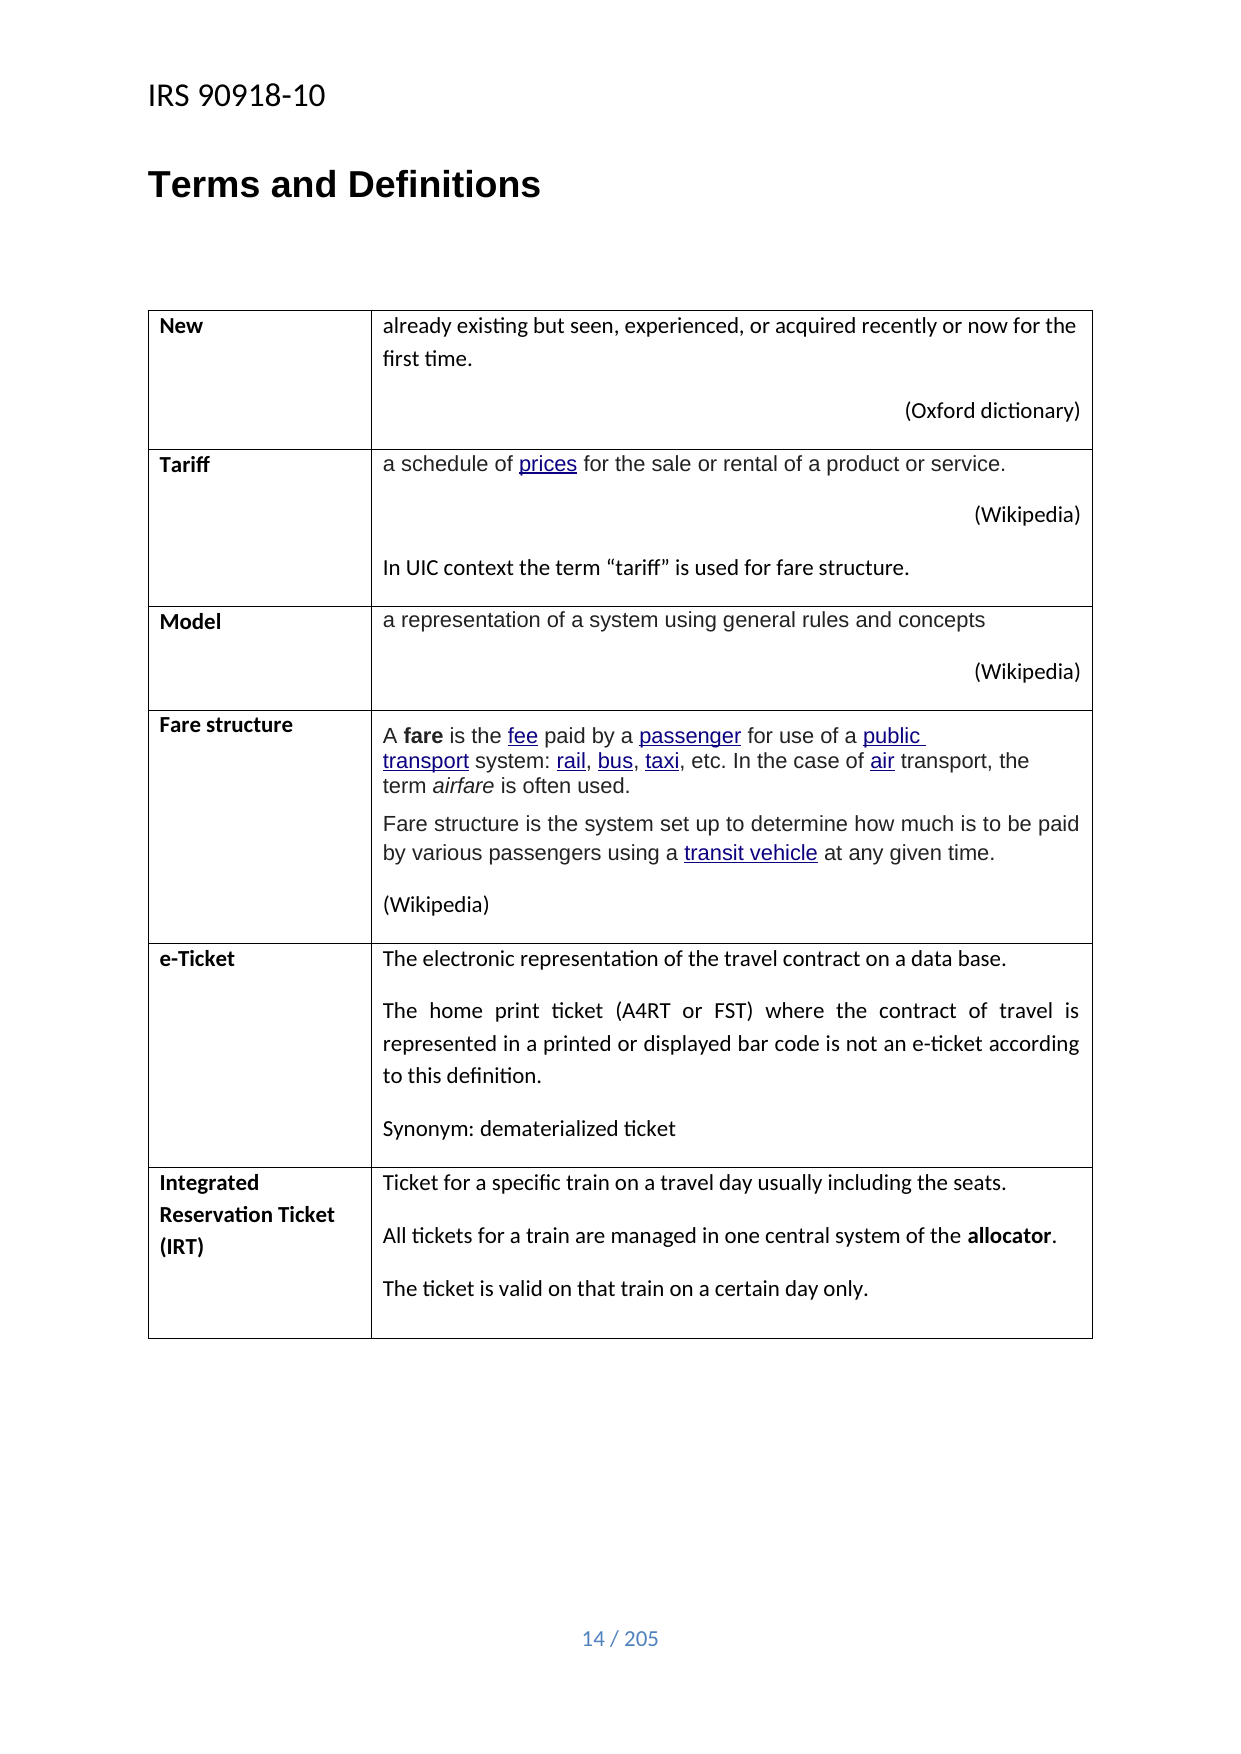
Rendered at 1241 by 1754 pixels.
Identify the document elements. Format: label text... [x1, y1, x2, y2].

table_cell The electronic representation of the travel contract on a data base. The home print ticket (A4RT or FST) where the contract of travel is represented in a printed or displayed bar code is not an e-ticket according to this definition. Synonym: dematerialized ticket [372, 944, 1092, 1167]
table_cell Ticket for a specific train on a travel day usually including the seats. All tickets for a train are managed in one central system of the allocator. The ticket is valid on that train on a certain day only. [372, 1168, 1092, 1338]
table_cell e-Ticket [149, 944, 371, 1167]
table_cell Integrated Reservation Ticket (IRT) [149, 1168, 371, 1338]
table_cell A fare is the fee paid by a passenger for use of a public transport system: rail, bus, taxi, etc. In the case of air transport, the term airfare is often used. Fare structure is the system set up to determine how much is to be paid by various passengers using a transit vehicle at any given time. (Wikipedia) [372, 711, 1092, 943]
text Terms and Definitions [148, 163, 1093, 206]
table_cell a representation of a system using general rules and concepts (Wikipedia) [372, 607, 1092, 709]
table_cell a schedule of prices for the sale or rental of a product or service. (Wikipedia) In UIC context the term “tariff” is used for fare structure. [372, 450, 1092, 606]
table_cell Tariff [149, 450, 371, 606]
table_header New [149, 311, 371, 449]
table_header already existing but seen, experienced, or acquired recently or now for the first time. (Oxford dictionary) [372, 311, 1092, 449]
table_cell Fare structure [149, 711, 371, 943]
table_cell Model [149, 607, 371, 709]
